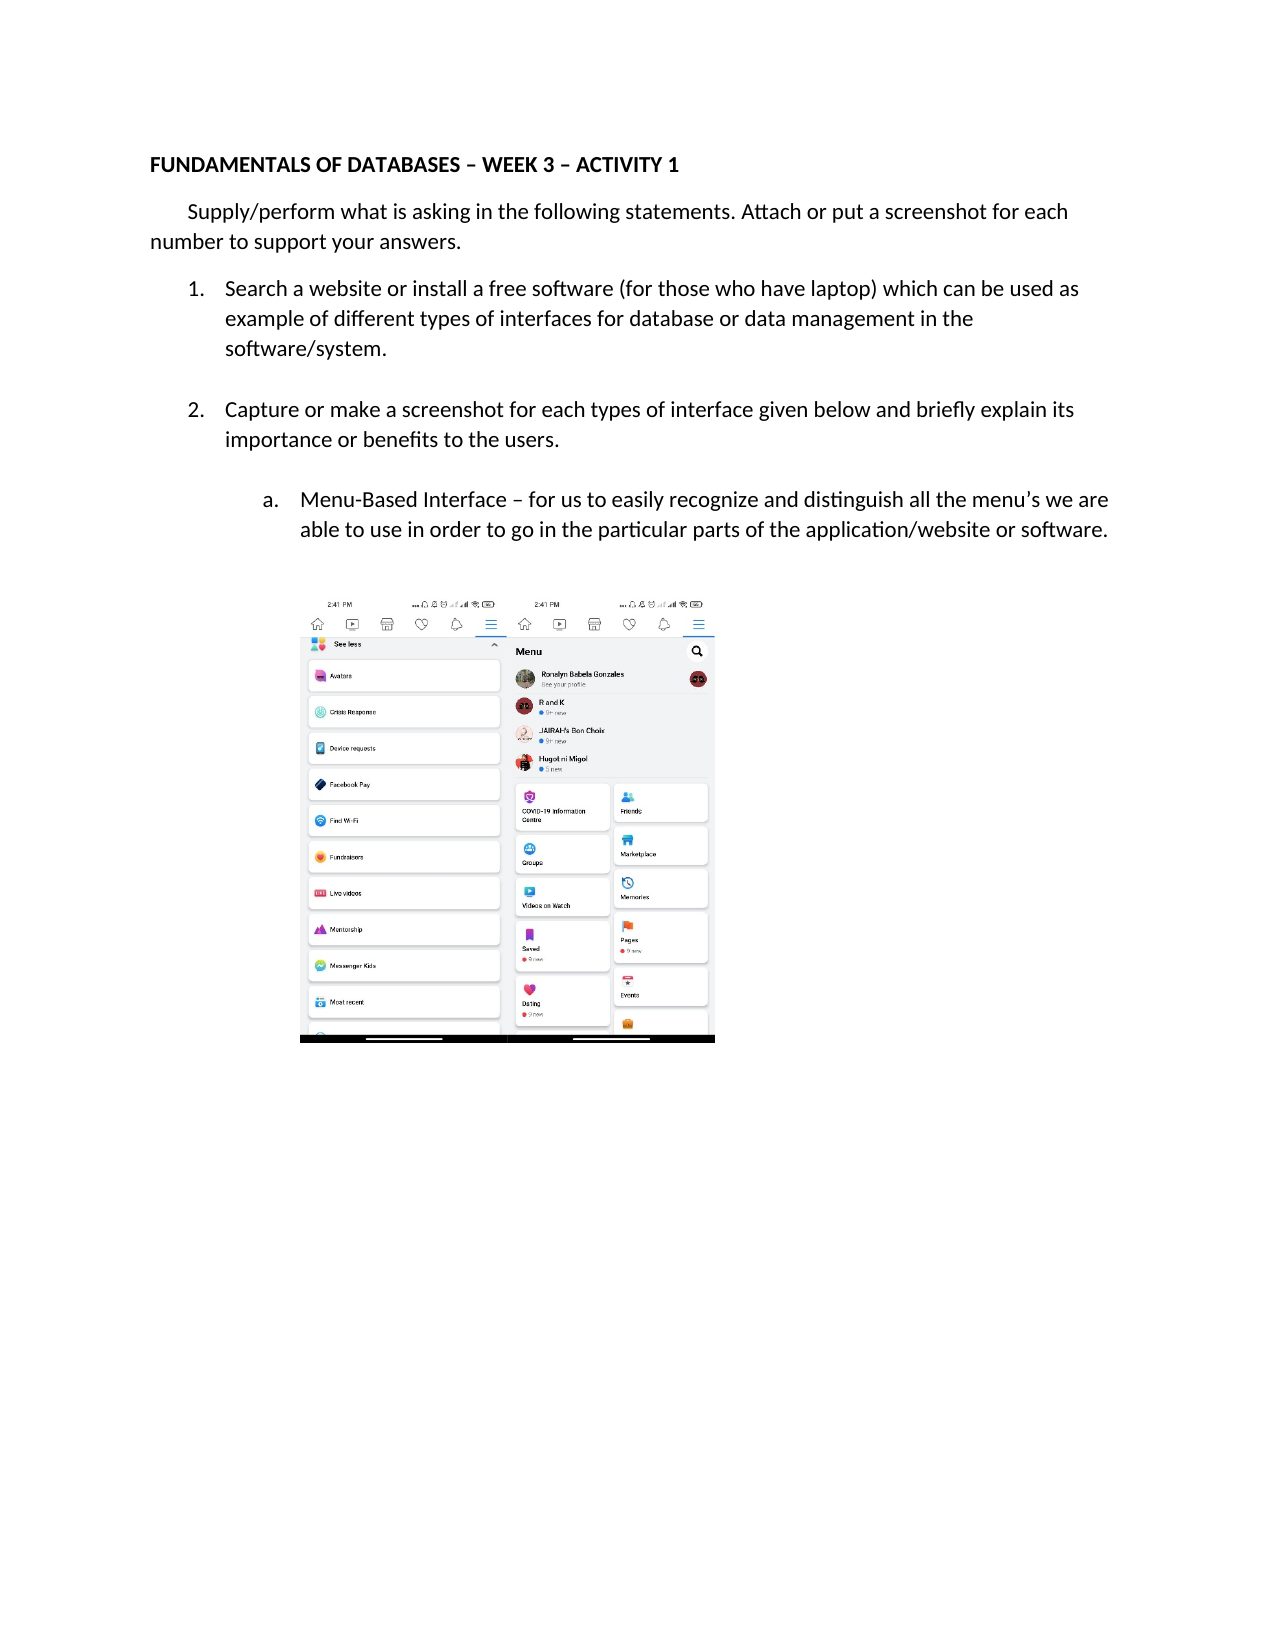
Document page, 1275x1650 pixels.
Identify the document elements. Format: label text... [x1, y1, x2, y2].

picture [300, 592, 715, 1043]
text FUNDAMENTALS OF DATABASES – WEEK 3 – ACTIVITY 1 [150, 150, 1125, 178]
list Menu-Based Interface – for us to easily recognize and distinguish all the menu’s we are able to use in order to go in the particular parts of the application/website or software. [262, 485, 1125, 544]
list Search a website or install a free software (for those who have laptop) which can be used as example of different types of interfaces for database or data management in the software/system. [187, 274, 1125, 362]
text Supply/perform what is asking in the following statements. Attach or put a screenshot for each number to support your answers. [150, 197, 1125, 255]
list Capture or make a screenshot for each types of interface given below and briefly explain its importance or benefits to the users. [187, 395, 1125, 453]
